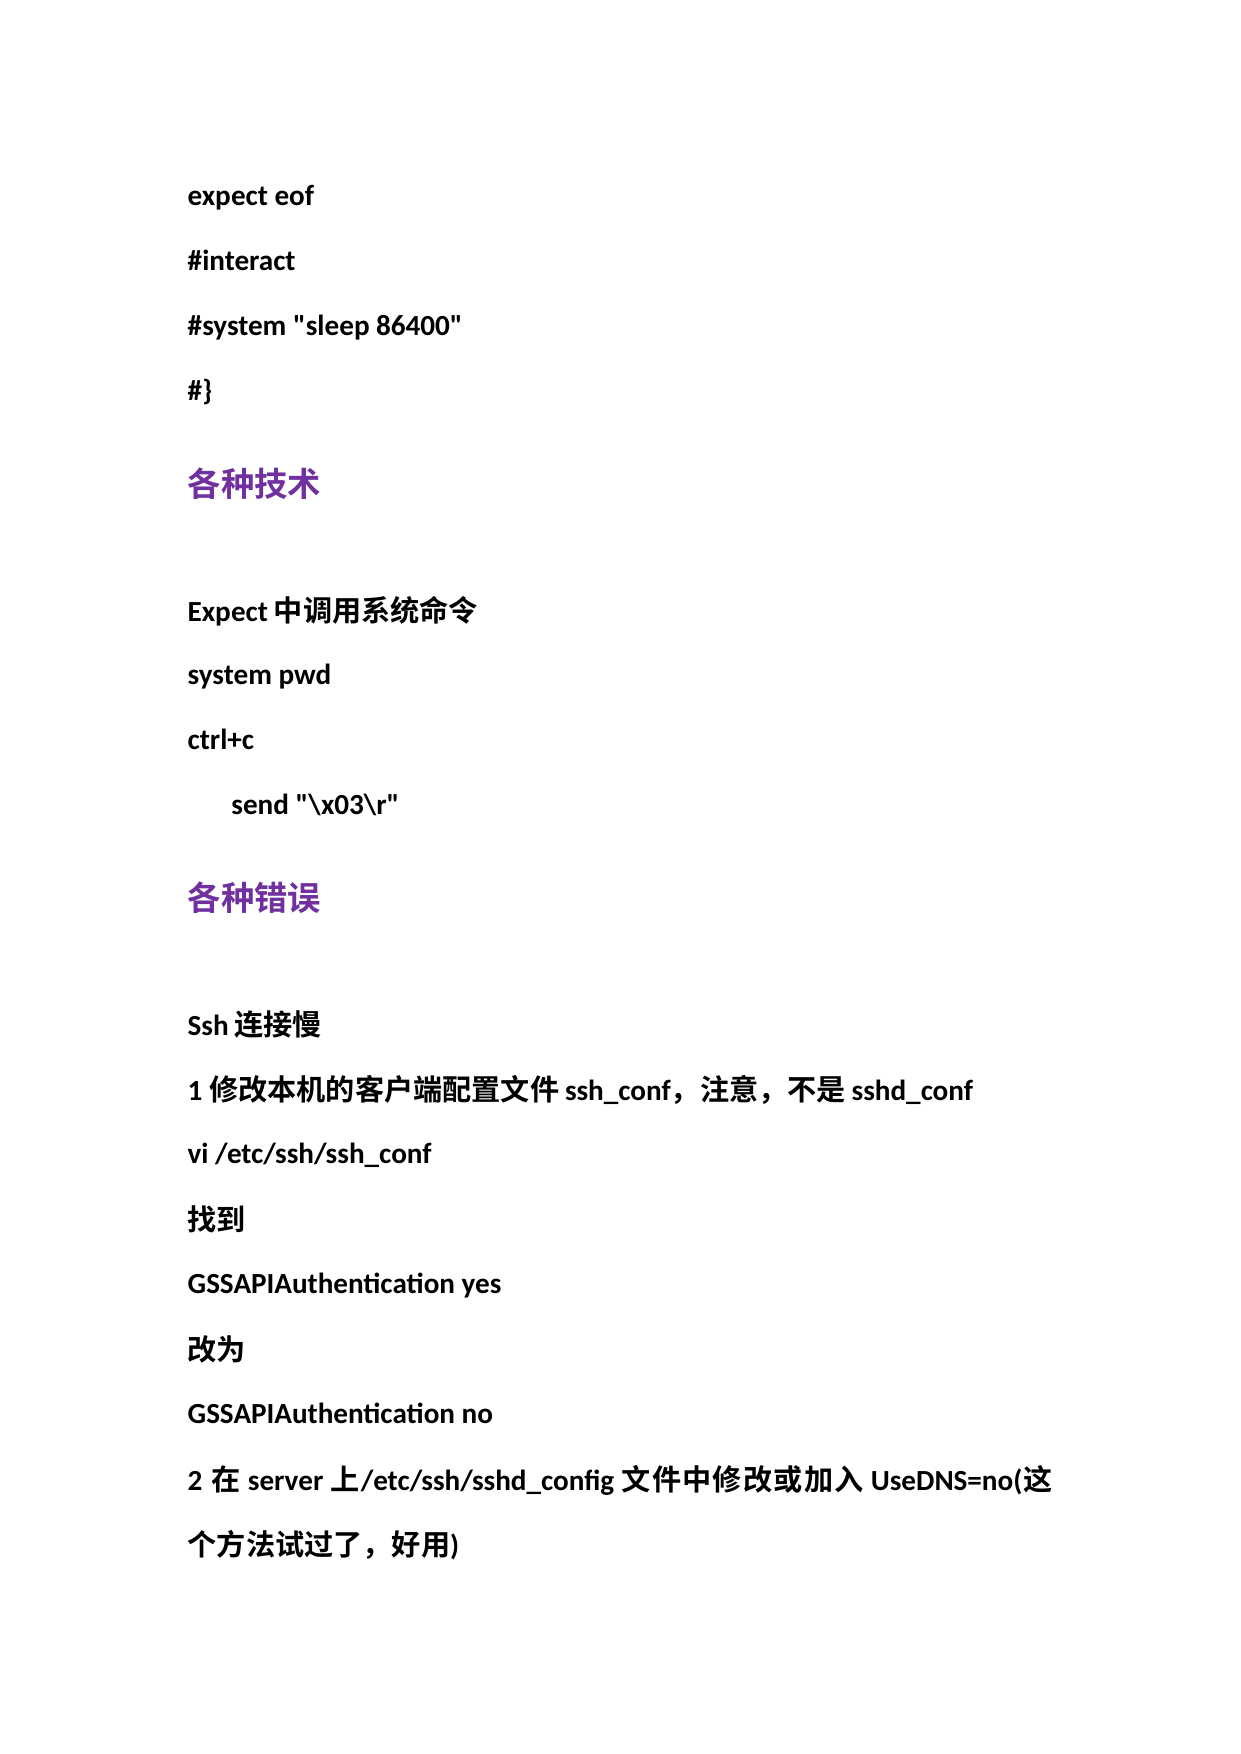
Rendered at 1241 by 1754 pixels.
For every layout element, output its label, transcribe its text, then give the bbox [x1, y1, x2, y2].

text ctrl+c [187, 706, 1053, 771]
text vi /etc/ssh/ssh_conf [187, 1121, 1053, 1186]
subtitle 各种错误 [187, 863, 1053, 928]
text system pwd [187, 641, 1053, 706]
list send "\x03\r" [231, 771, 1053, 836]
text Ssh连接慢 [187, 991, 1053, 1056]
text 改为 [187, 1316, 1053, 1381]
text 找到 [187, 1186, 1053, 1251]
subtitle 各种技术 [187, 449, 1053, 514]
text #system "sleep 86400" [187, 292, 1053, 357]
text Expect中调用系统命令 [187, 576, 1053, 641]
text #} [187, 357, 1053, 422]
text GSSAPIAuthentication no [187, 1381, 1053, 1446]
text GSSAPIAuthentication yes [187, 1251, 1053, 1316]
text 2 在server上/etc/ssh/sshd_config文件中修改或加入UseDNS=no(这个方法试过了，好用) [187, 1446, 1053, 1576]
text #interact [187, 227, 1053, 292]
text 1 修改本机的客户端配置文件ssh_conf，注意，不是sshd_conf [187, 1056, 1053, 1121]
text expect eof [187, 162, 1053, 227]
